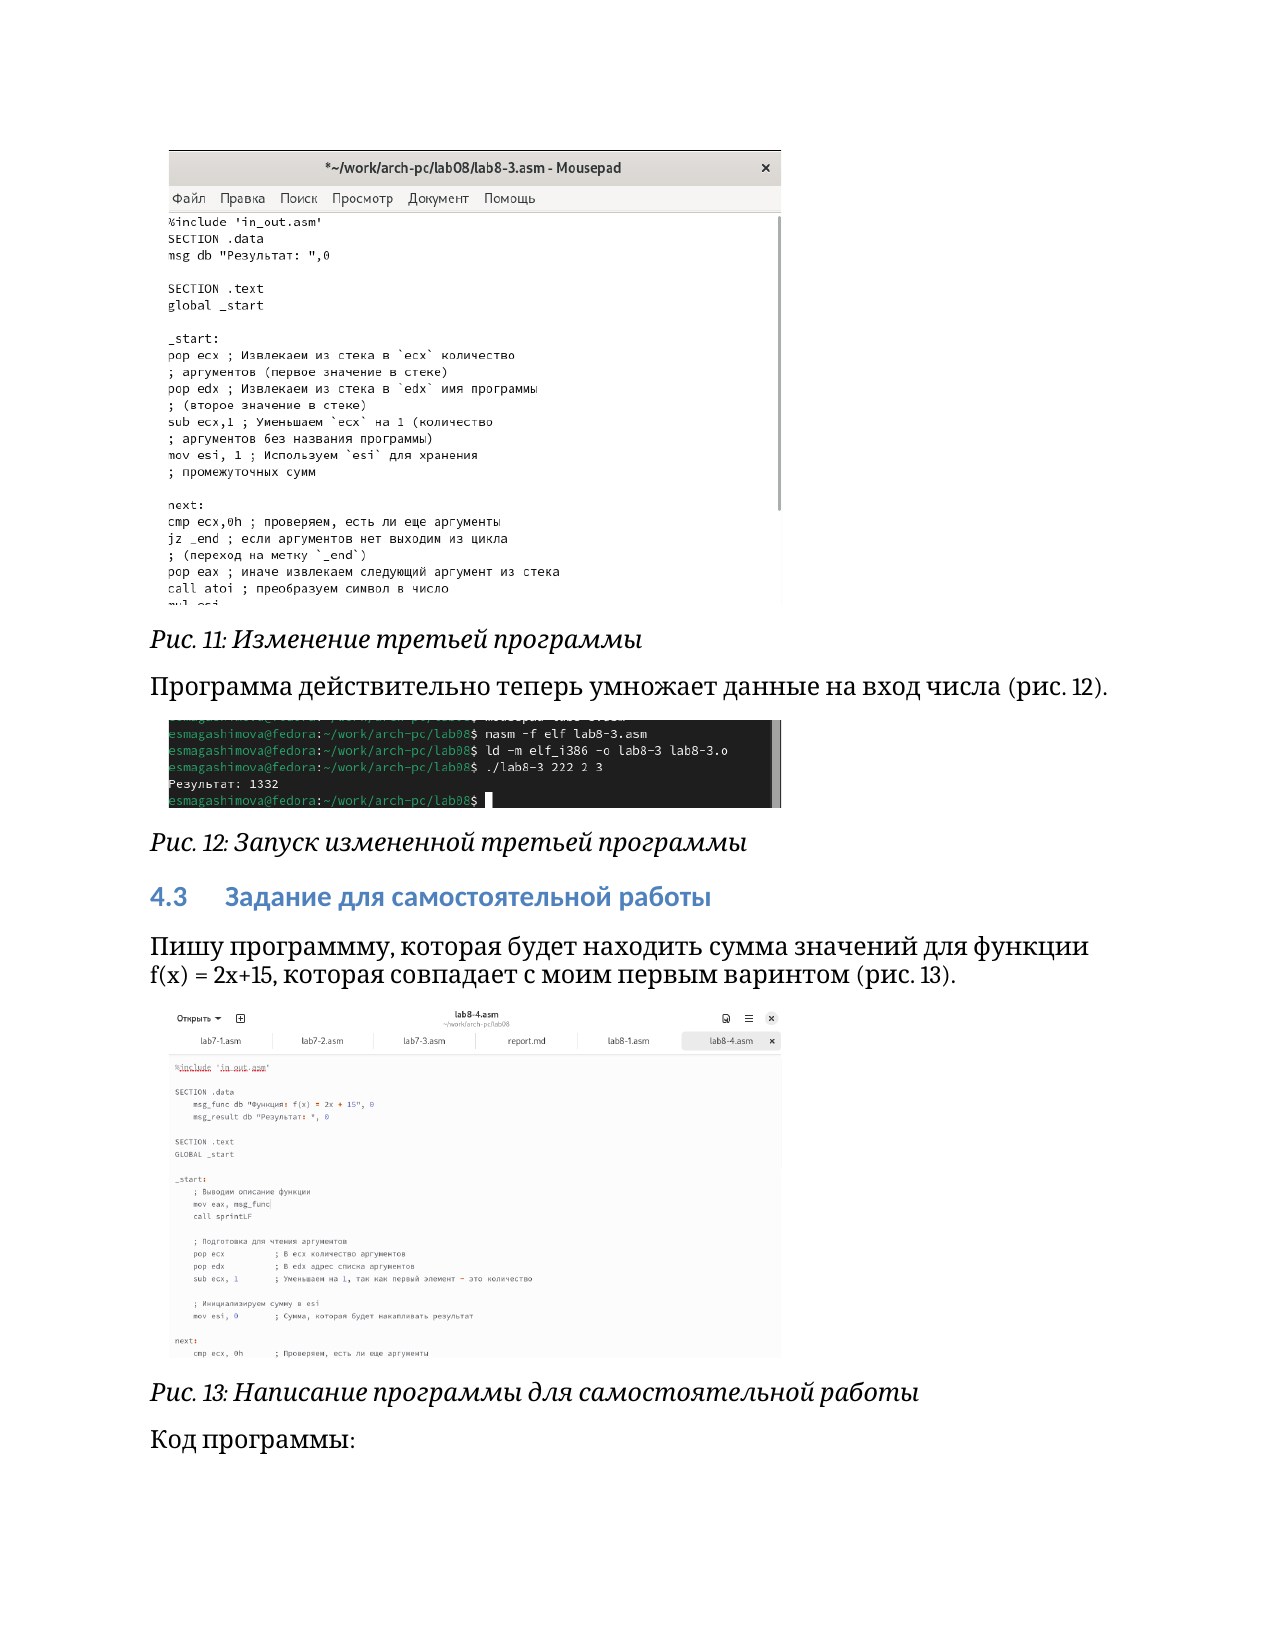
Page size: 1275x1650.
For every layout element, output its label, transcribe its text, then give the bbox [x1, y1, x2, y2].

text Рис. 12: Запуск измененной третьей программы [150, 829, 1125, 857]
text Рис. 13: Написание программы для самостоятельной работы [150, 1379, 1125, 1408]
text Рис. 11: Изменение третьей программы [150, 626, 1125, 654]
text Пишу программму, которая будет находить сумма значений для функции f(x) = 2x+15, которая совпадает с моим первым варинтом (рис. 13). [150, 933, 1125, 990]
picture [168, 1008, 782, 1358]
text Программа действительно теперь умножает данные на вход числа (рис. 12). [150, 673, 1125, 702]
subtitle 4.3 Задание для самостоятельной работы [150, 878, 1125, 914]
picture [168, 150, 782, 605]
text Код программы: [150, 1426, 1125, 1455]
picture [168, 720, 782, 808]
